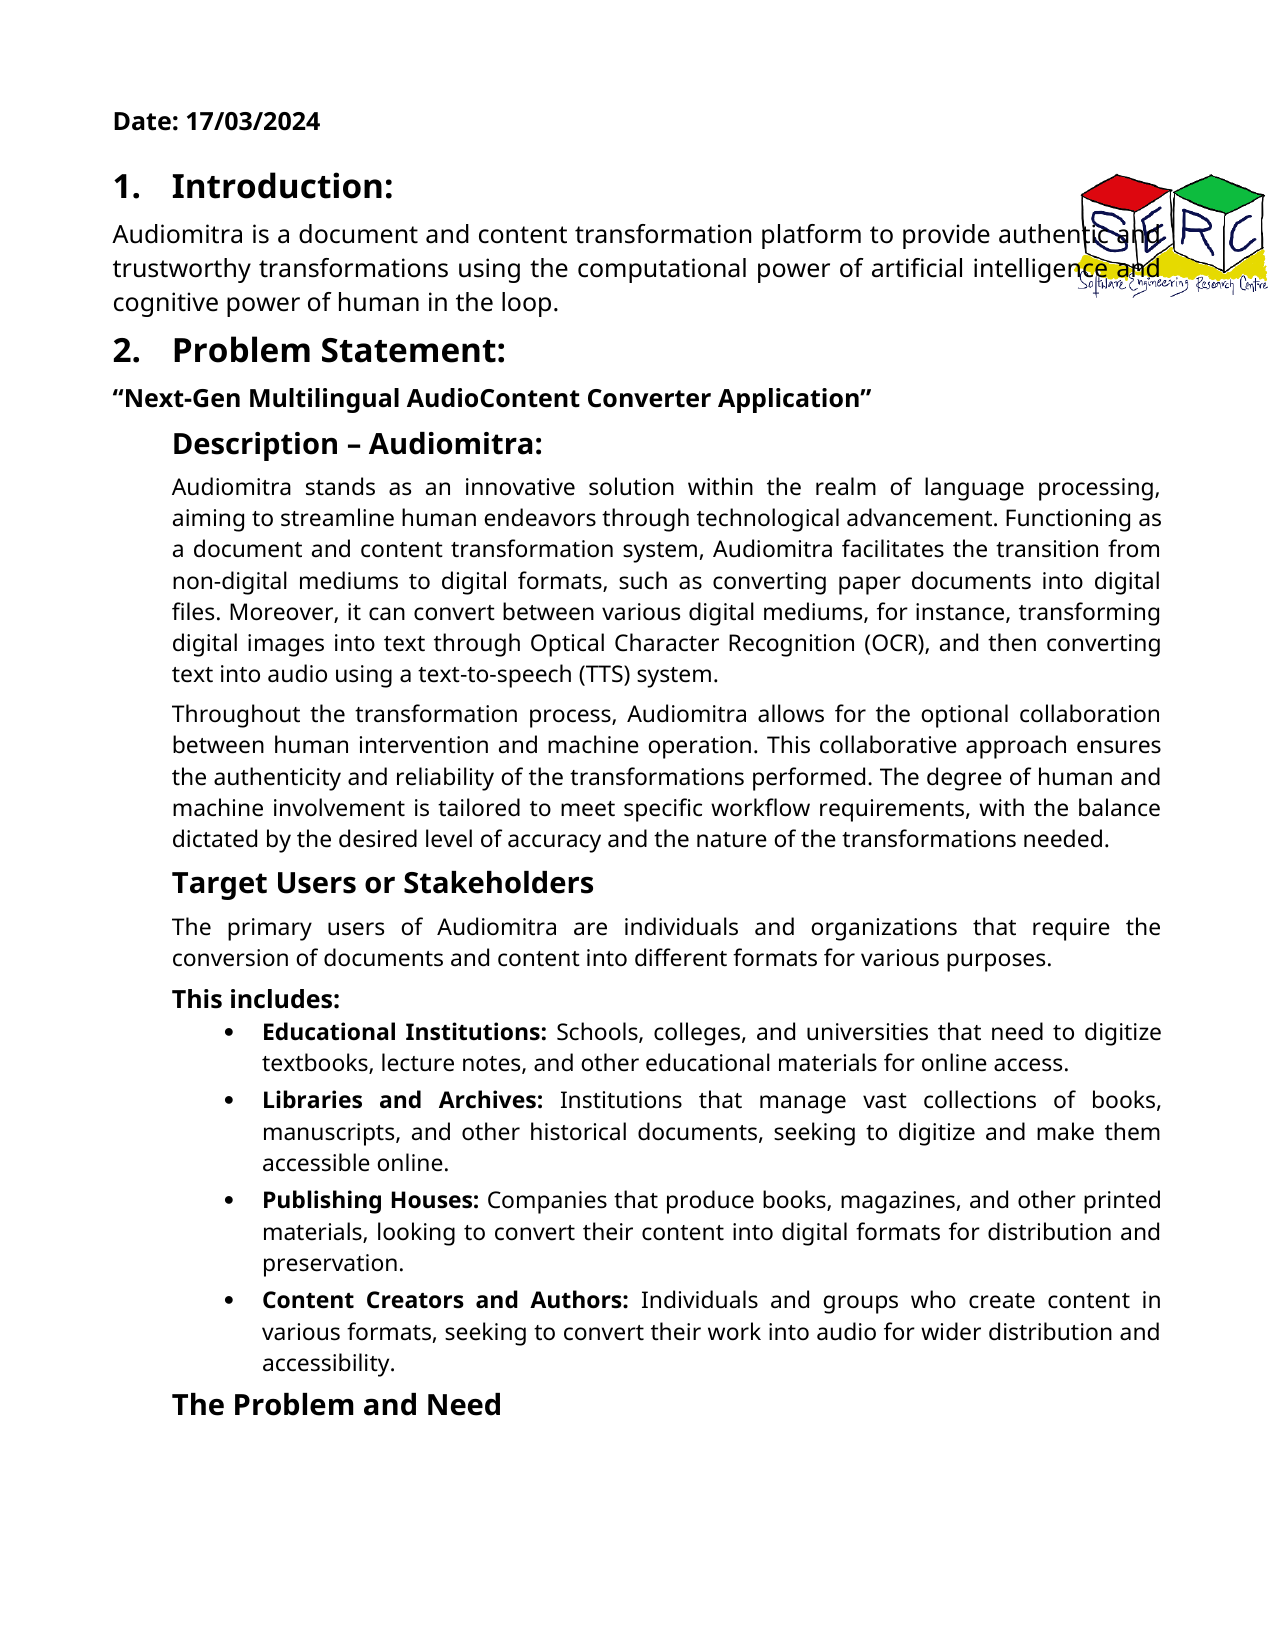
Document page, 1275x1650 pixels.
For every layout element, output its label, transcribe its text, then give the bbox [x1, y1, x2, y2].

list Content Creators and Authors: Individuals and groups who create content in various formats, seeking to convert their work into audio for wider distribution and accessibility. [225, 1284, 1162, 1378]
text “Next-Gen Multilingual AudioContent Converter Application” [112, 381, 1162, 414]
list Publishing Houses: Companies that produce books, magazines, and other printed materials, looking to convert their content into digital formats for distribution and preservation. [225, 1184, 1162, 1278]
text Throughout the transformation process, Audiomitra allows for the optional collaboration between human intervention and machine operation. This collaborative approach ensures the authenticity and reliability of the transformations performed. The degree of human and machine involvement is tailored to meet specific workflow requirements, with the balance dictated by the desired level of accuracy and the nature of the transformations needed. [172, 698, 1162, 854]
list Libraries and Archives: Institutions that manage vast collections of books, manuscripts, and other historical documents, seeking to digitize and make them accessible online. [225, 1084, 1162, 1178]
text Audiomitra is a document and content transformation platform to provide authentic and trustworthy transformations using the computational power of artificial intelligence and cognitive power of human in the loop. [112, 216, 1162, 318]
text Target Users or Stakeholders [172, 863, 1162, 902]
text Date: 17/03/2024 [112, 103, 1162, 137]
list Introduction: [112, 162, 1162, 208]
text This includes: [172, 981, 1162, 1016]
list Problem Statement: [112, 327, 1162, 372]
text Description – Audiomitra: [172, 423, 1162, 463]
picture [1071, 172, 1272, 299]
list Educational Institutions: Schools, colleges, and universities that need to digitize textbooks, lecture notes, and other educational materials for online access. [225, 1016, 1162, 1078]
text The Problem and Need [172, 1384, 1162, 1424]
text The primary users of Audiomitra are individuals and organizations that require the conversion of documents and content into different formats for various purposes. [172, 911, 1162, 973]
text Audiomitra stands as an innovative solution within the realm of language processing, aiming to streamline human endeavors through technological advancement. Functioning as a document and content transformation system, Audiomitra facilitates the transition from non-digital mediums to digital formats, such as converting paper documents into digital files. Moreover, it can convert between various digital mediums, for instance, transforming digital images into text through Optical Character Recognition (OCR), and then converting text into audio using a text-to-speech (TTS) system. [172, 471, 1162, 690]
